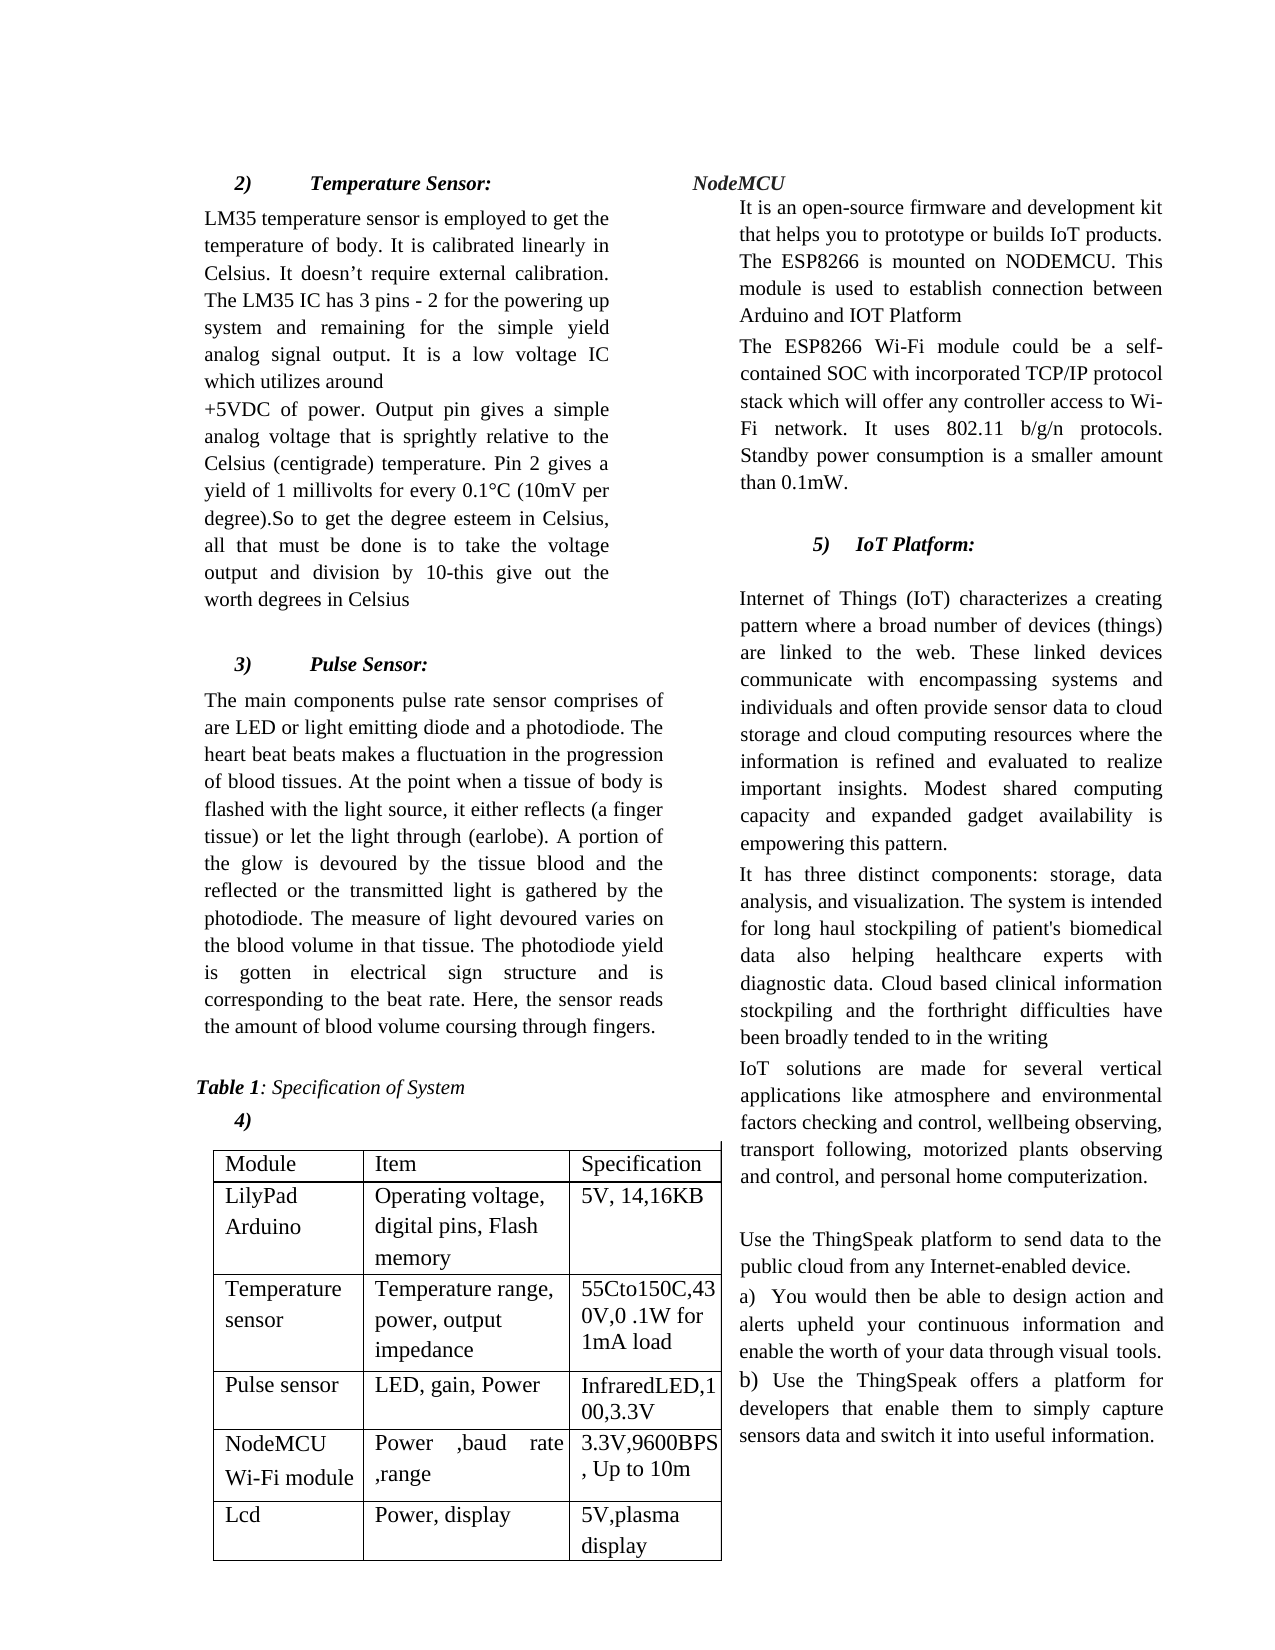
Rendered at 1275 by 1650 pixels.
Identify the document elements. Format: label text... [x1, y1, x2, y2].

text IoT solutions are made for several vertical applications like atmosphere and environmental factors checking and control, wellbeing observing, transport following, motorized plants observing and control, and personal home computerization. [739, 1056, 1163, 1188]
text The ESP8266 Wi-Fi module could be a self- contained SOC with incorporated TCP/IP protocol stack which will offer any controller access to Wi- Fi network. It uses 802.11 b/g/n protocols. Standby power consumption is a smaller amount than 0.1mW. [739, 334, 1163, 494]
text +5VDC of power. Output pin gives a simple analog voltage that is sprightly relative to the Celsius (centigrade) temperature. Pin 2 gives a yield of 1 millivolts for every 0.1°C (10mV per degree).So to get the degree esteem in Celsius, all that must be done is to take the voltage output and division by 10-this give out the worth degrees in Celsius [204, 397, 609, 611]
list Temperature Sensor: [234, 171, 668, 195]
text Table 1: Specification of System [196, 1075, 668, 1099]
text It is an open-source firmware and development kit that helps you to prototype or builds IoT products. The ESP8266 is mounted on NODEMCU. This module is used to establish connection between Arduino and IOT Platform [739, 195, 1163, 327]
list Use the ThingSpeak offers a platform for developers that enable them to simply capture sensors data and switch it into useful information. [739, 1366, 1164, 1447]
list NodeMCU [234, 1108, 668, 1132]
list Pulse Sensor: [234, 652, 668, 676]
list IoT Platform: [813, 532, 1256, 556]
list You would then be able to design action and alerts upheld your continuous information and enable the worth of your data through visual tools. [739, 1284, 1164, 1363]
text It has three distinct components: storage, data analysis, and visualization. The system is intended for long haul stockpiling of patient's biomedical data also helping healthcare experts with diagnostic data. Cloud based clinical information stockpiling and the forthright difficulties have been broadly tended to in the writing [739, 862, 1163, 1049]
text Use the ThingSpeak platform to send data to the public cloud from any Internet-enabled device. [739, 1226, 1162, 1278]
text Internet of Things (IoT) characterizes a creating pattern where a broad number of devices (things) are linked to the web. These linked devices communicate with encompassing systems and individuals and often provide sensor data to cloud storage and cloud computing resources where the information is refined and evaluated to realize important insights. Modest shared computing capacity and expanded gadget availability is empowering this pattern. [739, 586, 1163, 854]
text LM35 temperature sensor is employed to get the temperature of body. It is calibrated linearly in Celsius. It doesn’t require external calibration. The LM35 IC has 3 pins - 2 for the powering up system and remaining for the simple yield analog signal output. It is a low voltage IC which utilizes around [204, 206, 610, 393]
text The main components pulse rate sensor comprises of are LED or light emitting diode and a photodiode. The heart beat beats makes a fluctuation in the progression of blood tissues. At the point when a tissue of body is flashed with the light source, it either reflects (a finger tissue) or let the light through (earlobe). A portion of the glow is devoured by the tissue blood and the reflected or the transmitted light is gathered by the photodiode. The measure of light devoured varies on the blood volume in that tissue. The photodiode yield is gotten in electrical sign structure and is corresponding to the beat rate. Here, the sensor reads the amount of blood volume coursing through fingers. [204, 688, 664, 1038]
